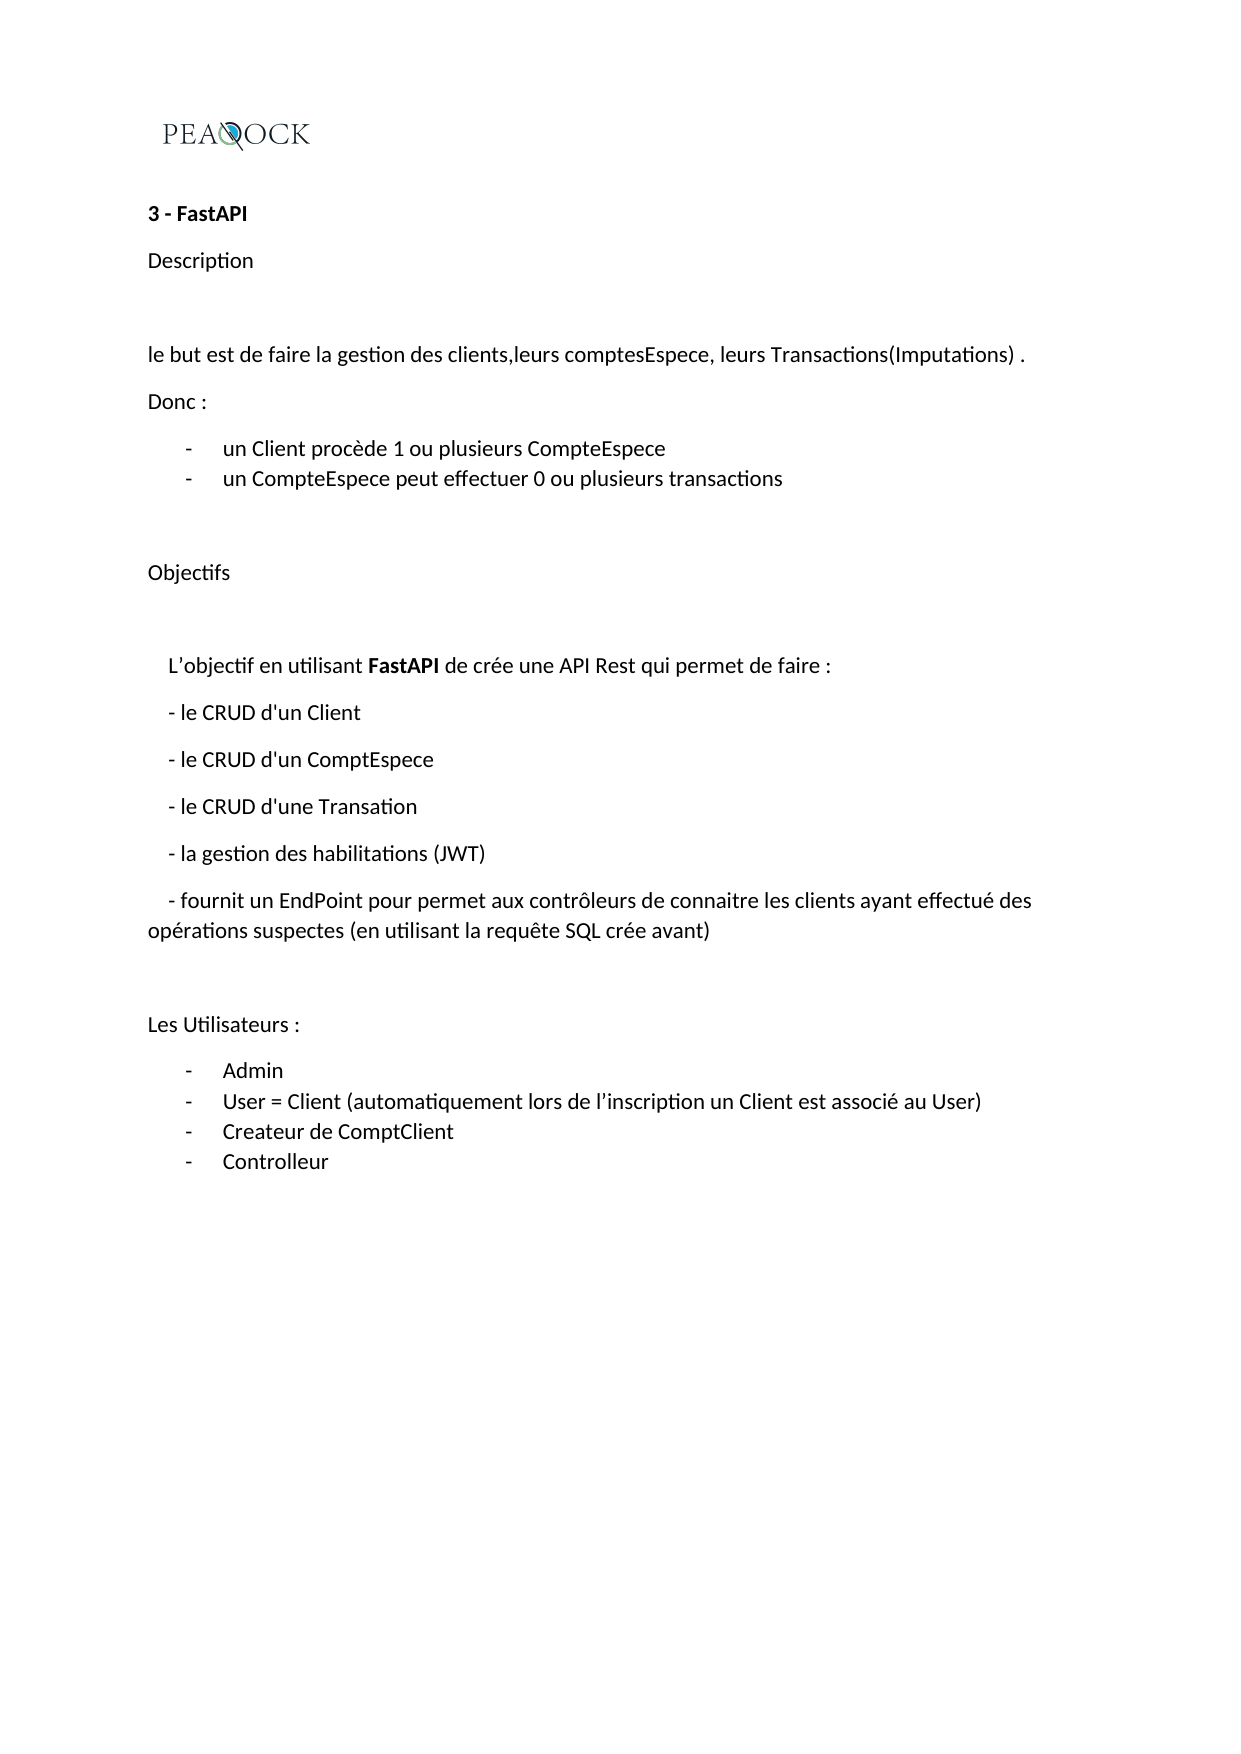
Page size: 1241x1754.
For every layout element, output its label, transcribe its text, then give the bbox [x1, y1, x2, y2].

list un Client procède 1 ou plusieurs CompteEspece [185, 434, 1093, 462]
text Description [148, 246, 1093, 274]
list User = Client (automatiquement lors de l’inscription un Client est associé au User) [185, 1087, 1093, 1115]
list un CompteEspece peut effectuer 0 ou plusieurs transactions [185, 464, 1093, 492]
list Createur de ComptClient [185, 1117, 1093, 1145]
text le but est de faire la gestion des clients,leurs comptesEspece, leurs Transactions(Imputations) . [148, 340, 1093, 368]
text - le CRUD d'un ComptEspece [148, 745, 1093, 773]
text - le CRUD d'une Transation [148, 792, 1093, 820]
text L’objectif en utilisant FastAPI de crée une API Rest qui permet de faire : [148, 651, 1093, 679]
text Les Utilisateurs : [148, 1010, 1093, 1038]
text - fournit un EndPoint pour permet aux contrôleurs de connaitre les clients ayant effectué des opérations suspectes (en utilisant la requête SQL crée avant) [148, 886, 1093, 944]
text - la gestion des habilitations (JWT) [148, 839, 1093, 867]
text Objectifs [148, 558, 1093, 586]
text Donc : [148, 387, 1093, 415]
list Admin [185, 1057, 1093, 1084]
text 3 - FastAPI [148, 199, 1093, 227]
picture [147, 73, 325, 200]
text - le CRUD d'un Client [148, 698, 1093, 726]
list Controlleur [185, 1147, 1093, 1175]
